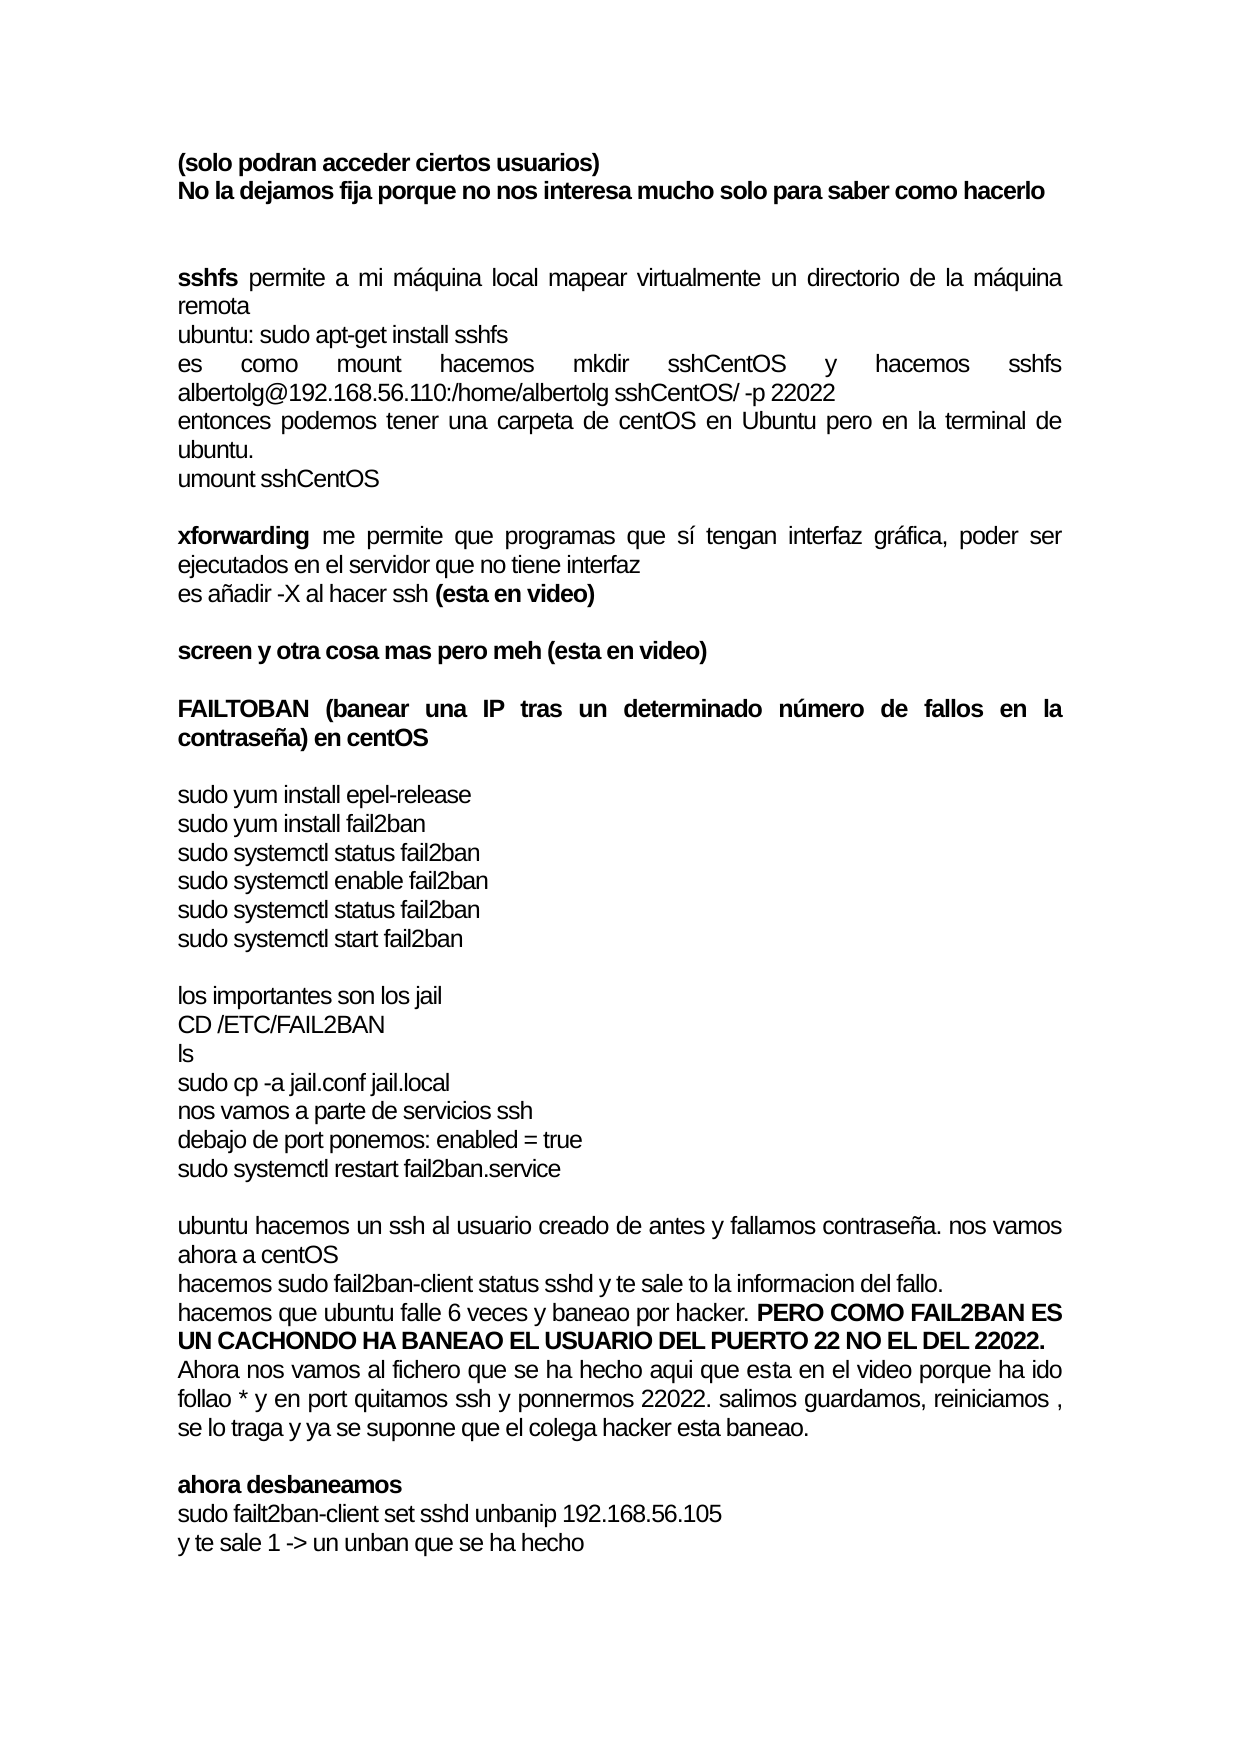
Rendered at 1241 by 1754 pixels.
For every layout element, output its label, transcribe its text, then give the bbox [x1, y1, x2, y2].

text los importantes son los jail [177, 981, 1063, 1010]
text Ahora nos vamos al fichero que se ha hecho aqui que esta en el video porque ha ido follao * y en port quitamos ssh y ponnermos 22022. salimos guardamos, reiniciamos , se lo traga y ya se suponne que el colega hacker esta baneao. [177, 1355, 1063, 1441]
text sudo systemctl restart fail2ban.service [177, 1154, 1063, 1183]
text sshfs permite a mi máquina local mapear virtualmente un directorio de la máquina remota [177, 263, 1063, 320]
text sudo systemctl start fail2ban [177, 924, 1063, 953]
text screen y otra cosa mas pero meh (esta en video) [177, 636, 1063, 665]
text sudo cp -a jail.conf jail.local [177, 1068, 1063, 1096]
text No la dejamos fija porque no nos interesa mucho solo para saber como hacerlo [177, 176, 1063, 205]
text ubuntu: sudo apt-get install sshfs [177, 320, 1063, 349]
text hacemos que ubuntu falle 6 veces y baneao por hacker. PERO COMO FAIL2BAN ES UN CACHONDO HA BANEAO EL USUARIO DEL PUERTO 22 NO EL DEL 22022. [177, 1298, 1063, 1355]
text ubuntu hacemos un ssh al usuario creado de antes y fallamos contraseña. nos vamos ahora a centOS [177, 1211, 1063, 1269]
text ahora desbaneamos [177, 1470, 1063, 1499]
text es añadir -X al hacer ssh (esta en video) [177, 579, 1063, 608]
text nos vamos a parte de servicios ssh [177, 1096, 1063, 1125]
text FAILTOBAN (banear una IP tras un determinado número de fallos en la contraseña) en centOS [177, 694, 1063, 751]
text y te sale 1 -> un unban que se ha hecho [177, 1528, 1063, 1556]
text ls [177, 1039, 1063, 1068]
text sudo systemctl status fail2ban [177, 895, 1063, 924]
text sudo yum install epel-release [177, 780, 1063, 809]
text (solo podran acceder ciertos usuarios) [177, 148, 1063, 176]
text sudo yum install fail2ban [177, 809, 1063, 838]
text es como mount hacemos mkdir sshCentOS y hacemos sshfs albertolg@192.168.56.110:/home/albertolg sshCentOS/ -p 22022 [177, 349, 1063, 406]
text sudo systemctl status fail2ban [177, 838, 1063, 866]
text sudo failt2ban-client set sshd unbanip 192.168.56.105 [177, 1499, 1063, 1528]
text xforwarding me permite que programas que sí tengan interfaz gráfica, poder ser ejecutados en el servidor que no tiene interfaz [177, 521, 1063, 579]
text CD /ETC/FAIL2BAN [177, 1010, 1063, 1039]
text entonces podemos tener una carpeta de centOS en Ubuntu pero en la terminal de ubuntu. [177, 406, 1063, 464]
text umount sshCentOS [177, 464, 1063, 493]
text debajo de port ponemos: enabled = true [177, 1125, 1063, 1154]
text hacemos sudo fail2ban-client status sshd y te sale to la informacion del fallo. [177, 1269, 1063, 1298]
text sudo systemctl enable fail2ban [177, 866, 1063, 895]
